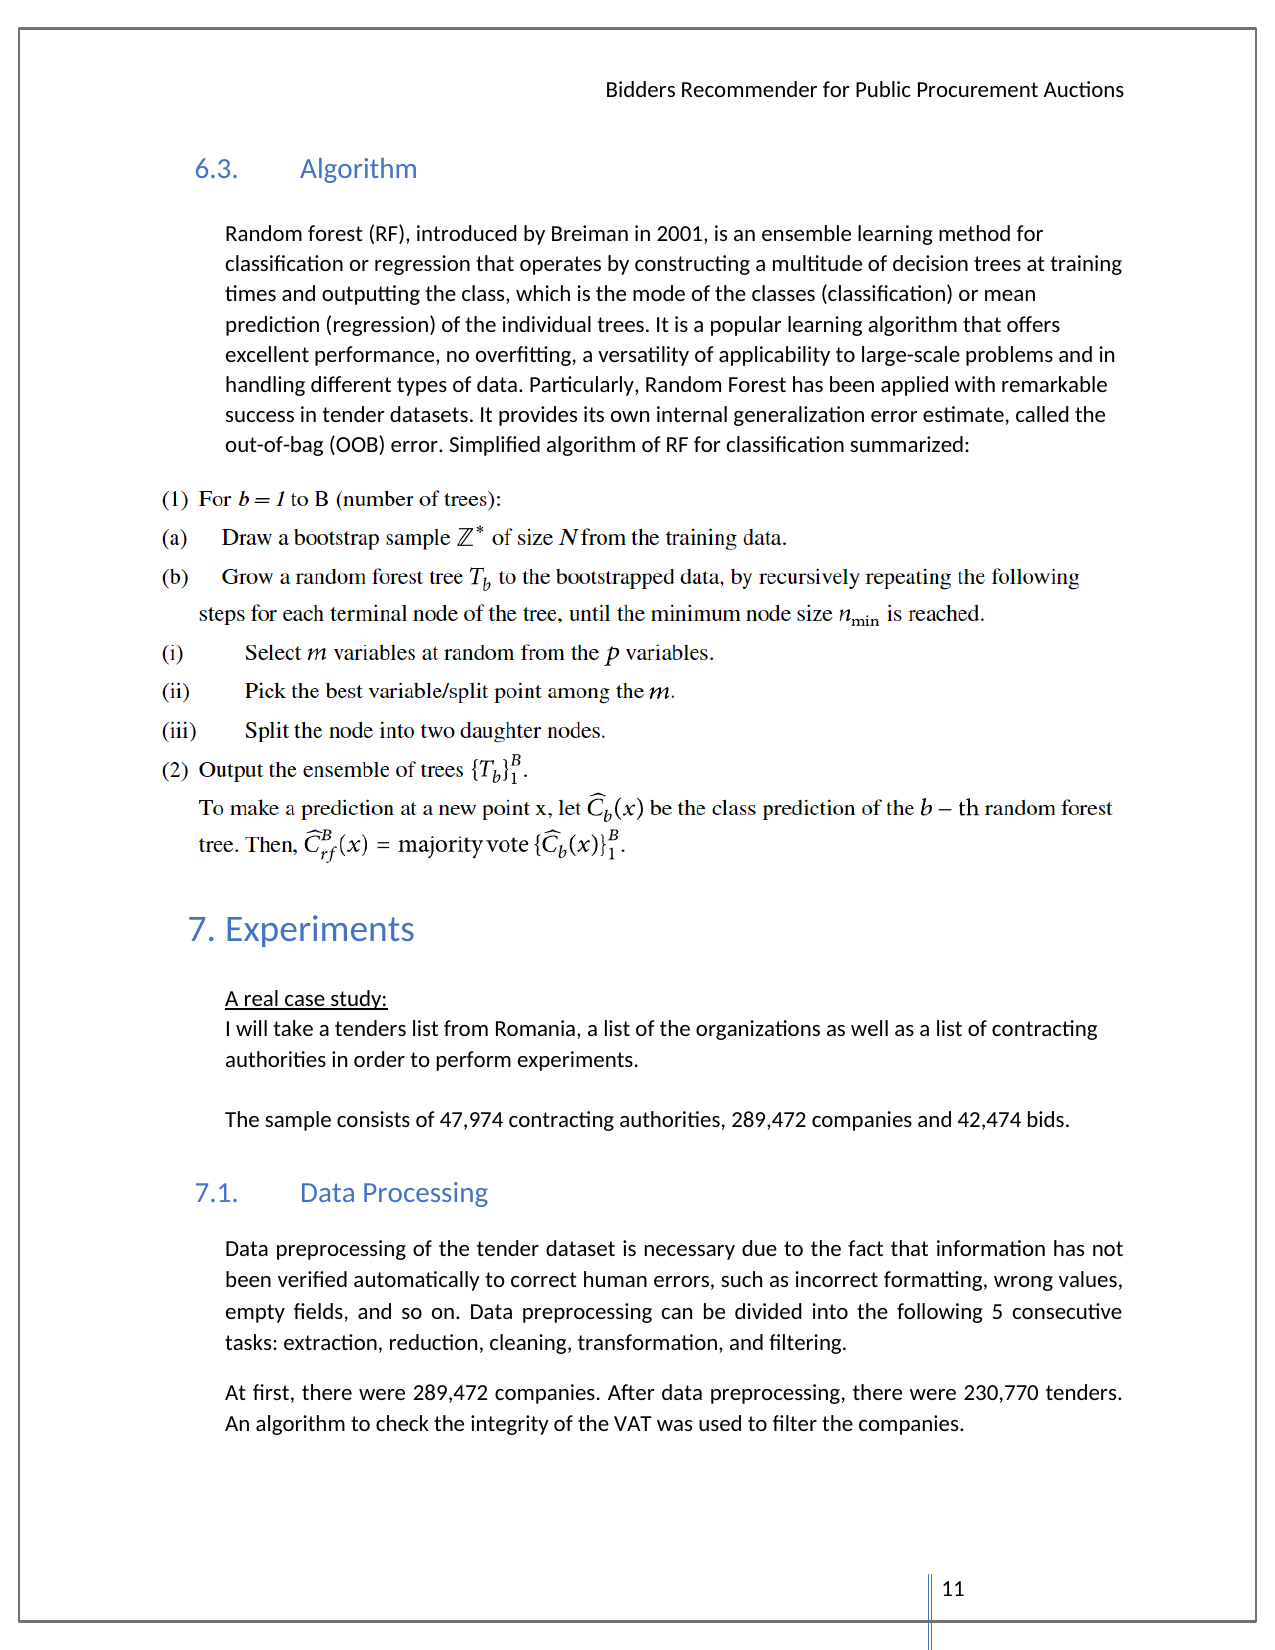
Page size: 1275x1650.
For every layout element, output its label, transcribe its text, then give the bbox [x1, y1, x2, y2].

list I will take a tenders list from Romania, a list of the organizations as well as a list of contracting authorities in order to perform experiments. [225, 1014, 1125, 1073]
text Data preprocessing of the tender dataset is necessary due to the fact that information has not been verified automatically to correct human errors, such as incorrect formatting, wrong values, empty fields, and so on. Data preprocessing can be divided into the following 5 consecutive tasks: extraction, reduction, cleaning, transformation, and filtering. [225, 1231, 1125, 1356]
list A real case study: [225, 984, 1125, 1012]
list Random forest (RF), introduced by Breiman in 2001, is an ensemble learning method for classification or regression that operates by constructing a multitude of decision trees at training times and outputting the class, which is the mode of the classes (classification) or mean prediction (regression) of the individual trees. It is a popular learning algorithm that offers excellent performance, no overfitting, a versatility of applicability to large-scale problems and in handling different types of data. Particularly, Random Forest has been applied with remarkable success in tender datasets. It provides its own internal generalization error estimate, called the out-of-bag (OOB) error. Simplified algorithm of RF for classification summarized: [225, 219, 1125, 458]
list Data Processing [194, 1174, 1125, 1209]
picture [150, 477, 1125, 886]
list Algorithm [194, 150, 1125, 186]
list The sample consists of 47,974 contracting authorities, 289,472 companies and 42,474 bids. [225, 1105, 1125, 1133]
text At first, there were 289,472 companies. After data preprocessing, there were 230,770 tenders. An algorithm to check the integrity of the VAT was used to filter the companies. [225, 1375, 1125, 1437]
list Experiments [187, 905, 1125, 951]
